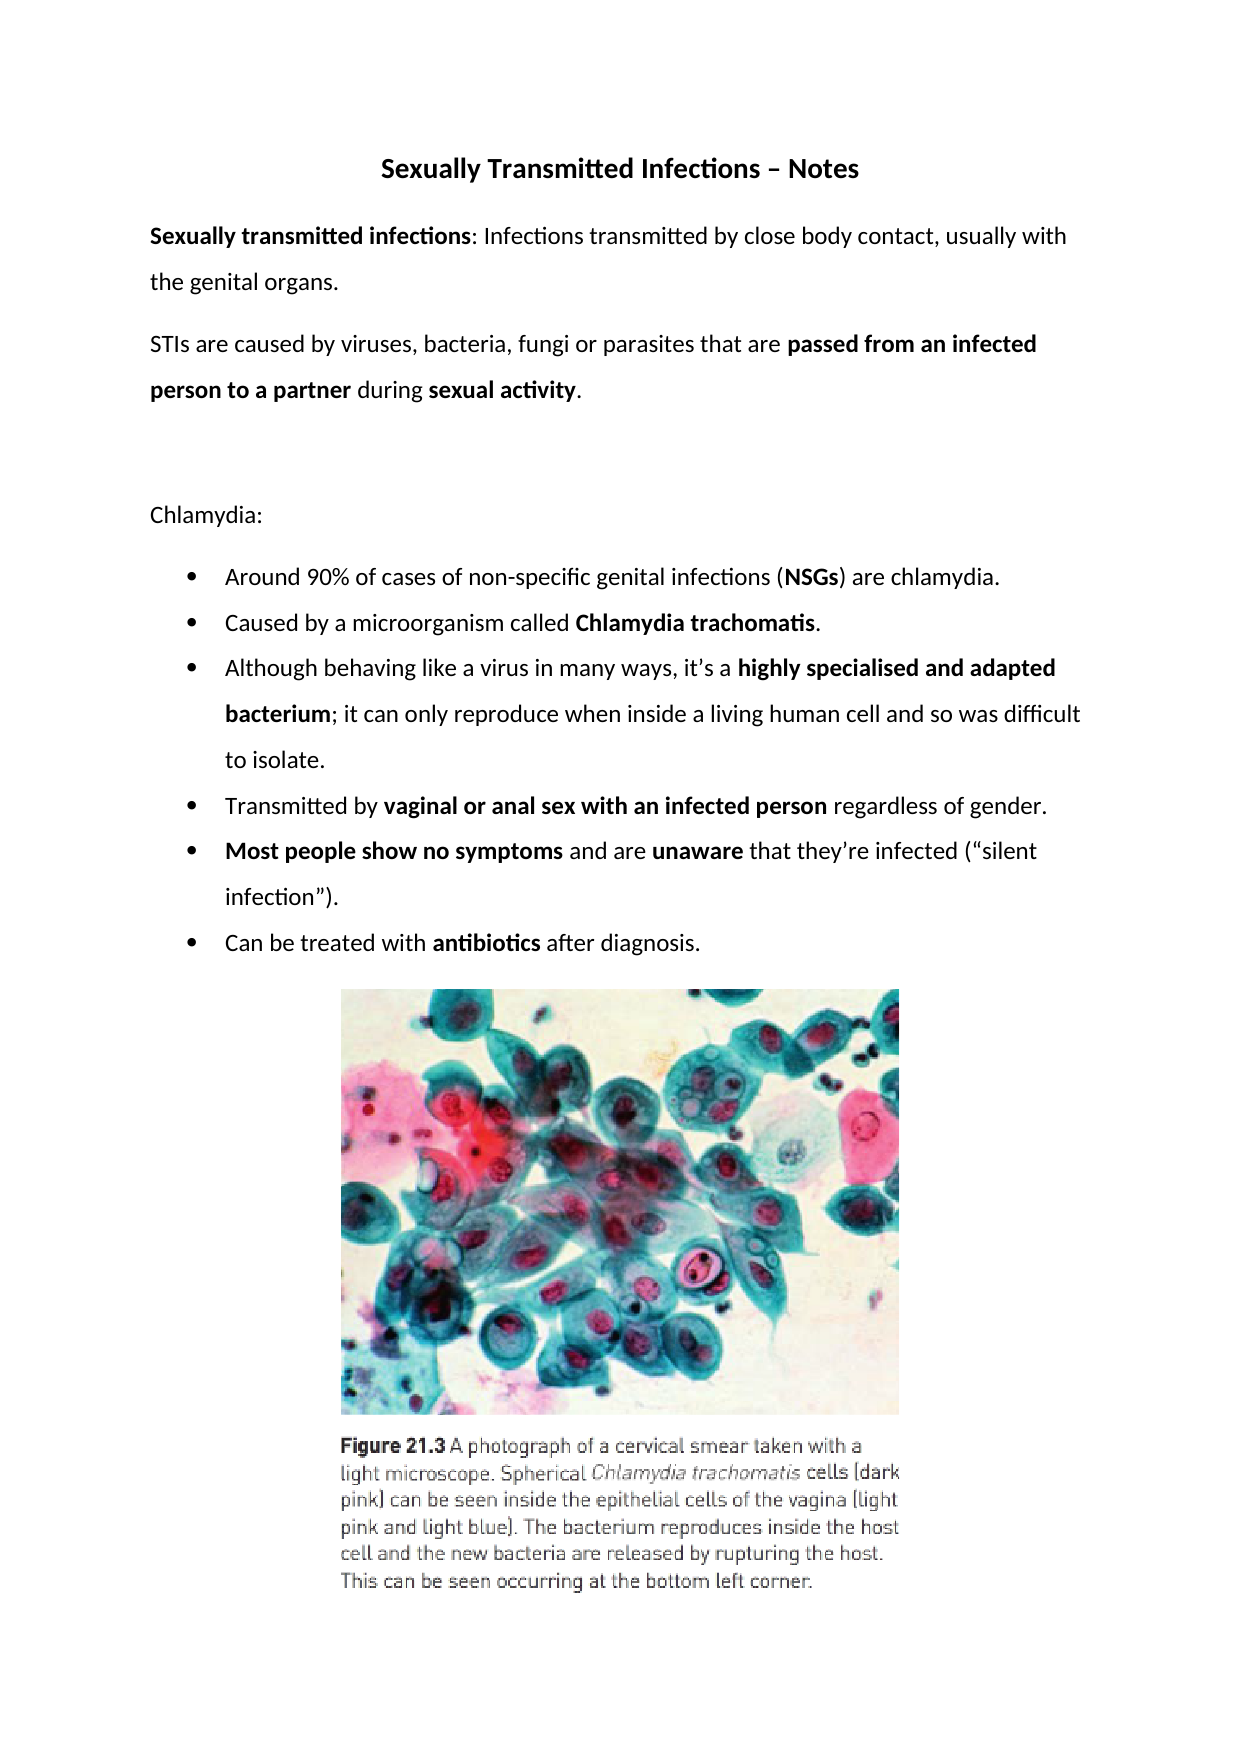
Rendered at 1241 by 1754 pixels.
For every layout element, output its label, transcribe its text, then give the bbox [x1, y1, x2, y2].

text Sexually transmitted infections: Infections transmitted by close body contact, usually with the genital organs. [150, 220, 1090, 296]
text STIs are caused by viruses, bacteria, fungi or parasites that are passed from an infected person to a partner during sexual activity. [150, 328, 1090, 404]
list Around 90% of cases of non-specific genital infections (NSGs) are chlamydia. [187, 561, 1090, 592]
text Chlamydia: [150, 499, 1090, 529]
text Sexually Transmitted Infections – Notes [150, 150, 1090, 186]
list Can be treated with antibiotics after diagnosis. [187, 927, 1090, 957]
list Transmitted by vaginal or anal sex with an infected person regardless of gender. [187, 790, 1090, 820]
picture [341, 989, 900, 1594]
list Although behaving like a virus in many ways, it’s a highly specialised and adapted bacterium; it can only reproduce when inside a living human cell and so was difficult to isolate. [187, 653, 1090, 774]
list Caused by a microorganism called Chlamydia trachomatis. [187, 607, 1090, 637]
list Most people show no symptoms and are unaware that they’re infected (“silent infection”). [187, 836, 1090, 912]
